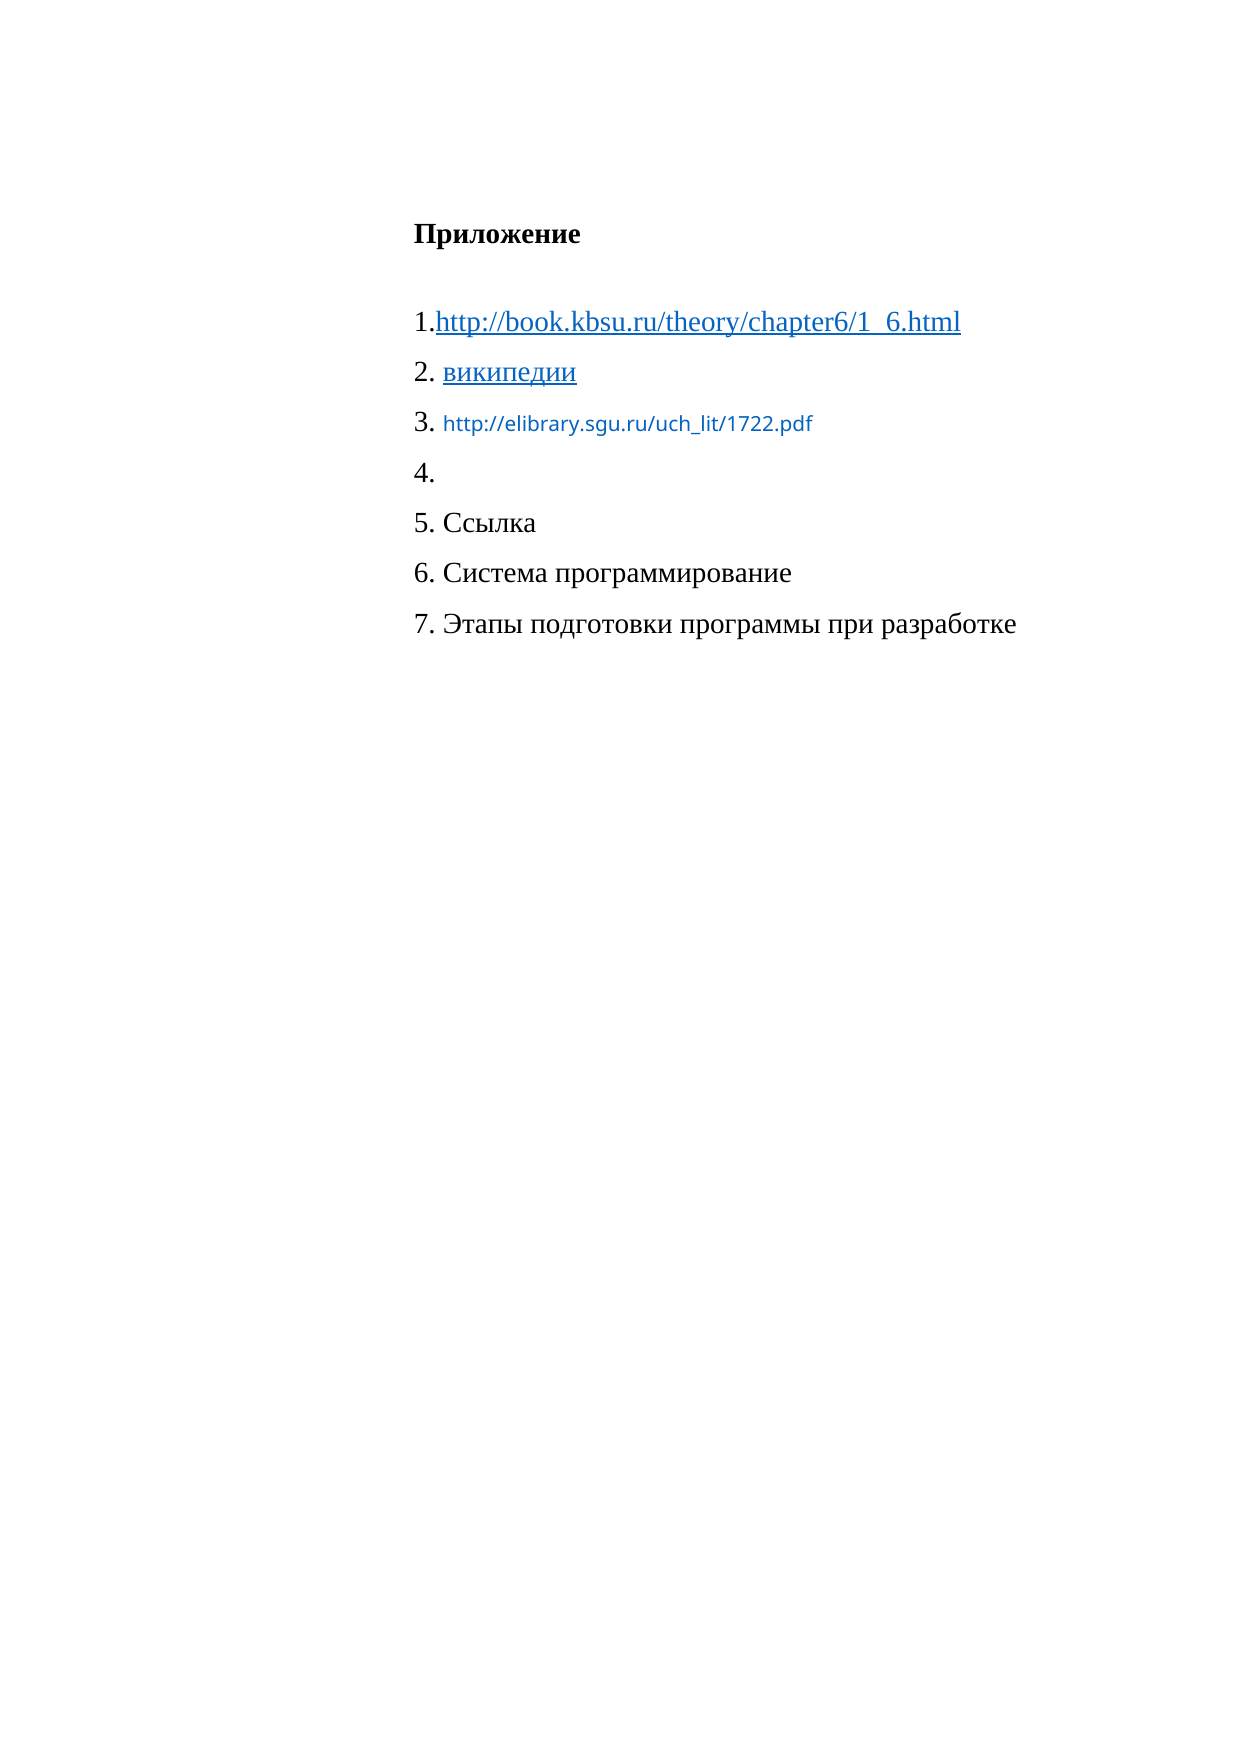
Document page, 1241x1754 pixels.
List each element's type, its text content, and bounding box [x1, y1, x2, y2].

text 6. Система программирование [325, 556, 1063, 589]
text Приложение [325, 216, 1063, 250]
text 2. википедии [325, 354, 1063, 388]
text 3. http://elibrary.sgu.ru/uch_lit/1722.pdf [325, 404, 1063, 438]
text 1.http://book.kbsu.ru/theory/chapter6/1_6.html [325, 304, 1063, 337]
text 5. Ссылка [325, 505, 1063, 539]
text 4. [325, 455, 1063, 488]
text 7. Этапы подготовки программы при разработке [325, 606, 1063, 639]
